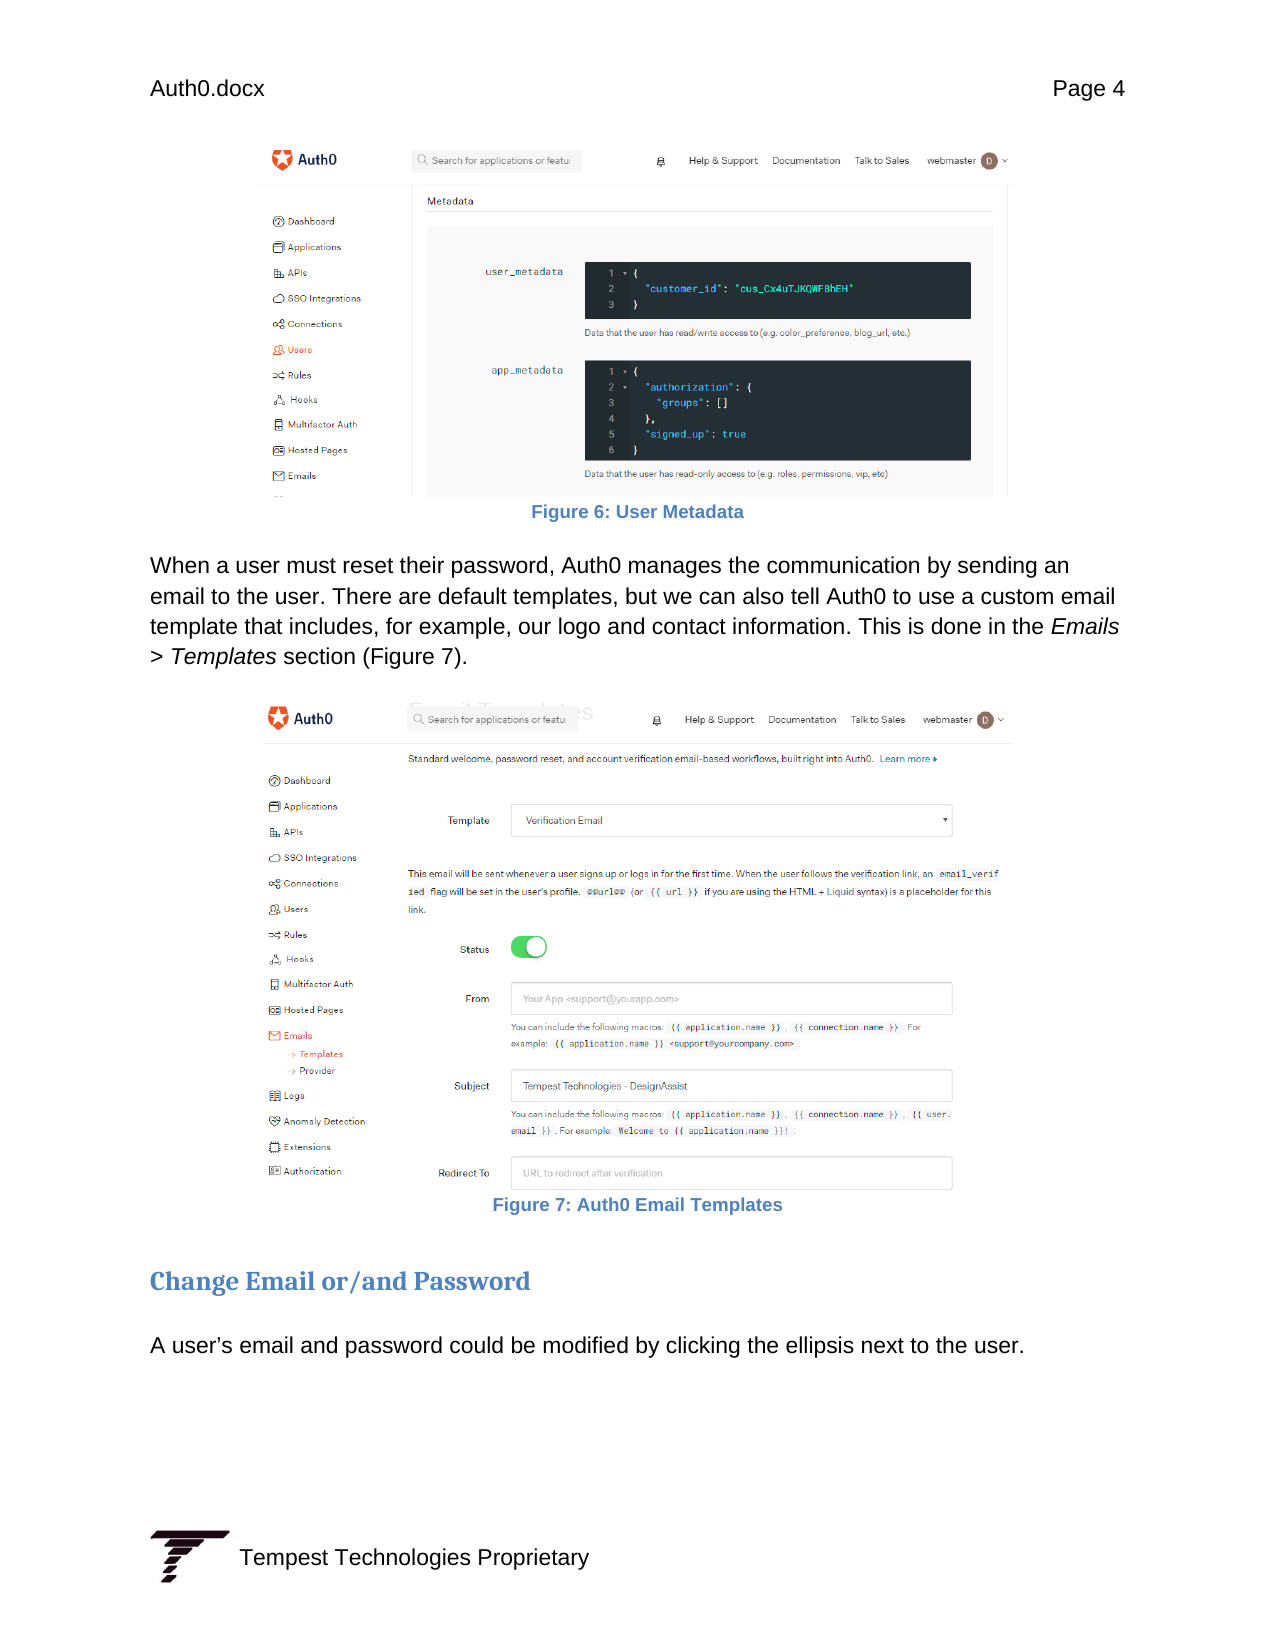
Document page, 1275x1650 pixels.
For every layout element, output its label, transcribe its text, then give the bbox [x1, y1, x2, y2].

picture [262, 703, 1013, 1190]
text A user’s email and password could be modified by clicking the ellipsis next to the user. [150, 1332, 1125, 1358]
text Figure 7: Auth0 Email Templates [150, 1193, 1125, 1215]
text Figure 6: User Metadata [150, 501, 1125, 522]
picture [260, 150, 1015, 497]
picture [142, 1524, 236, 1588]
text When a user must reset their password, Auth0 manages the communication by sending an email to the user. There are default templates, but we can also tell Auth0 to use a custom email template that includes, for example, our logo and contact information. This is done in the Emails > Templates section (Figure 7). [150, 552, 1125, 669]
subtitle Change Email or/and Password [150, 1266, 1125, 1297]
